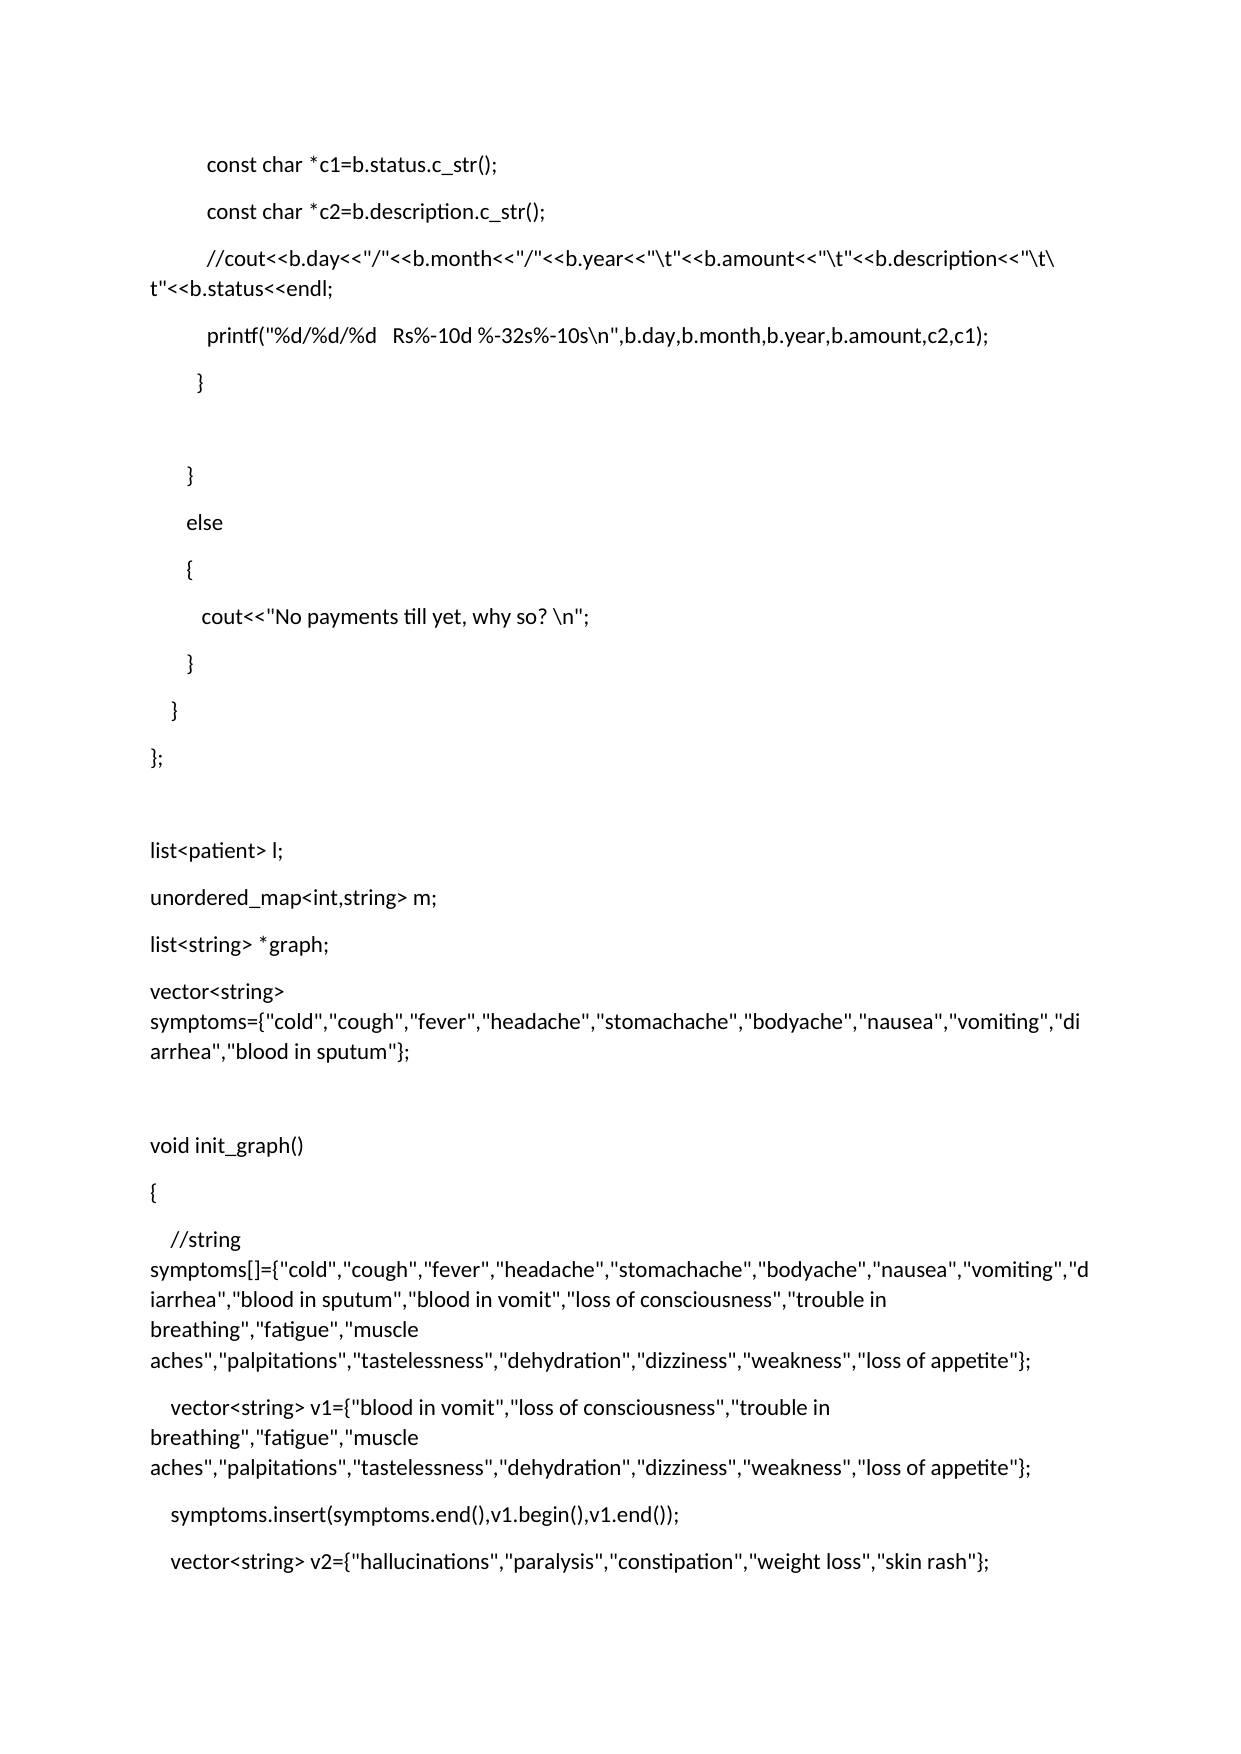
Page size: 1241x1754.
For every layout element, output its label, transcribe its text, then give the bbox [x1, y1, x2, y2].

text } [150, 696, 1090, 724]
text void init_graph() [150, 1131, 1090, 1159]
text }; [150, 743, 1090, 771]
text list<string> *graph; [150, 930, 1090, 958]
text vector<string> v1={"blood in vomit","loss of consciousness","trouble in breathing","fatigue","muscle aches","palpitations","tastelessness","dehydration","dizziness","weakness","loss of appetite"}; [150, 1393, 1090, 1481]
text { [150, 555, 1090, 583]
text //string symptoms[]={"cold","cough","fever","headache","stomachache","bodyache","nausea","vomiting","diarrhea","blood in sputum","blood in vomit","loss of consciousness","trouble in breathing","fatigue","muscle aches","palpitations","tastelessness","dehydration","dizziness","weakness","loss of appetite"}; [150, 1225, 1090, 1374]
text printf("%d/%d/%d Rs%-10d %-32s%-10s\n",b.day,b.month,b.year,b.amount,c2,c1); [150, 321, 1090, 349]
text vector<string> symptoms={"cold","cough","fever","headache","stomachache","bodyache","nausea","vomiting","diarrhea","blood in sputum"}; [150, 977, 1090, 1066]
text symptoms.insert(symptoms.end(),v1.begin(),v1.end()); [150, 1500, 1090, 1528]
text list<patient> l; [150, 836, 1090, 864]
text else [150, 508, 1090, 536]
text } [150, 368, 1090, 396]
text unordered_map<int,string> m; [150, 883, 1090, 911]
text const char *c1=b.status.c_str(); [150, 150, 1090, 178]
text vector<string> v2={"hallucinations","paralysis","constipation","weight loss","skin rash"}; [150, 1547, 1090, 1575]
text //cout<<b.day<<"/"<<b.month<<"/"<<b.year<<"\t"<<b.amount<<"\t"<<b.description<<"\t\t"<<b.status<<endl; [150, 244, 1090, 302]
text } [150, 649, 1090, 677]
text const char *c2=b.description.c_str(); [150, 197, 1090, 225]
text cout<<"No payments till yet, why so? \n"; [150, 602, 1090, 630]
text } [150, 461, 1090, 489]
text { [150, 1178, 1090, 1206]
